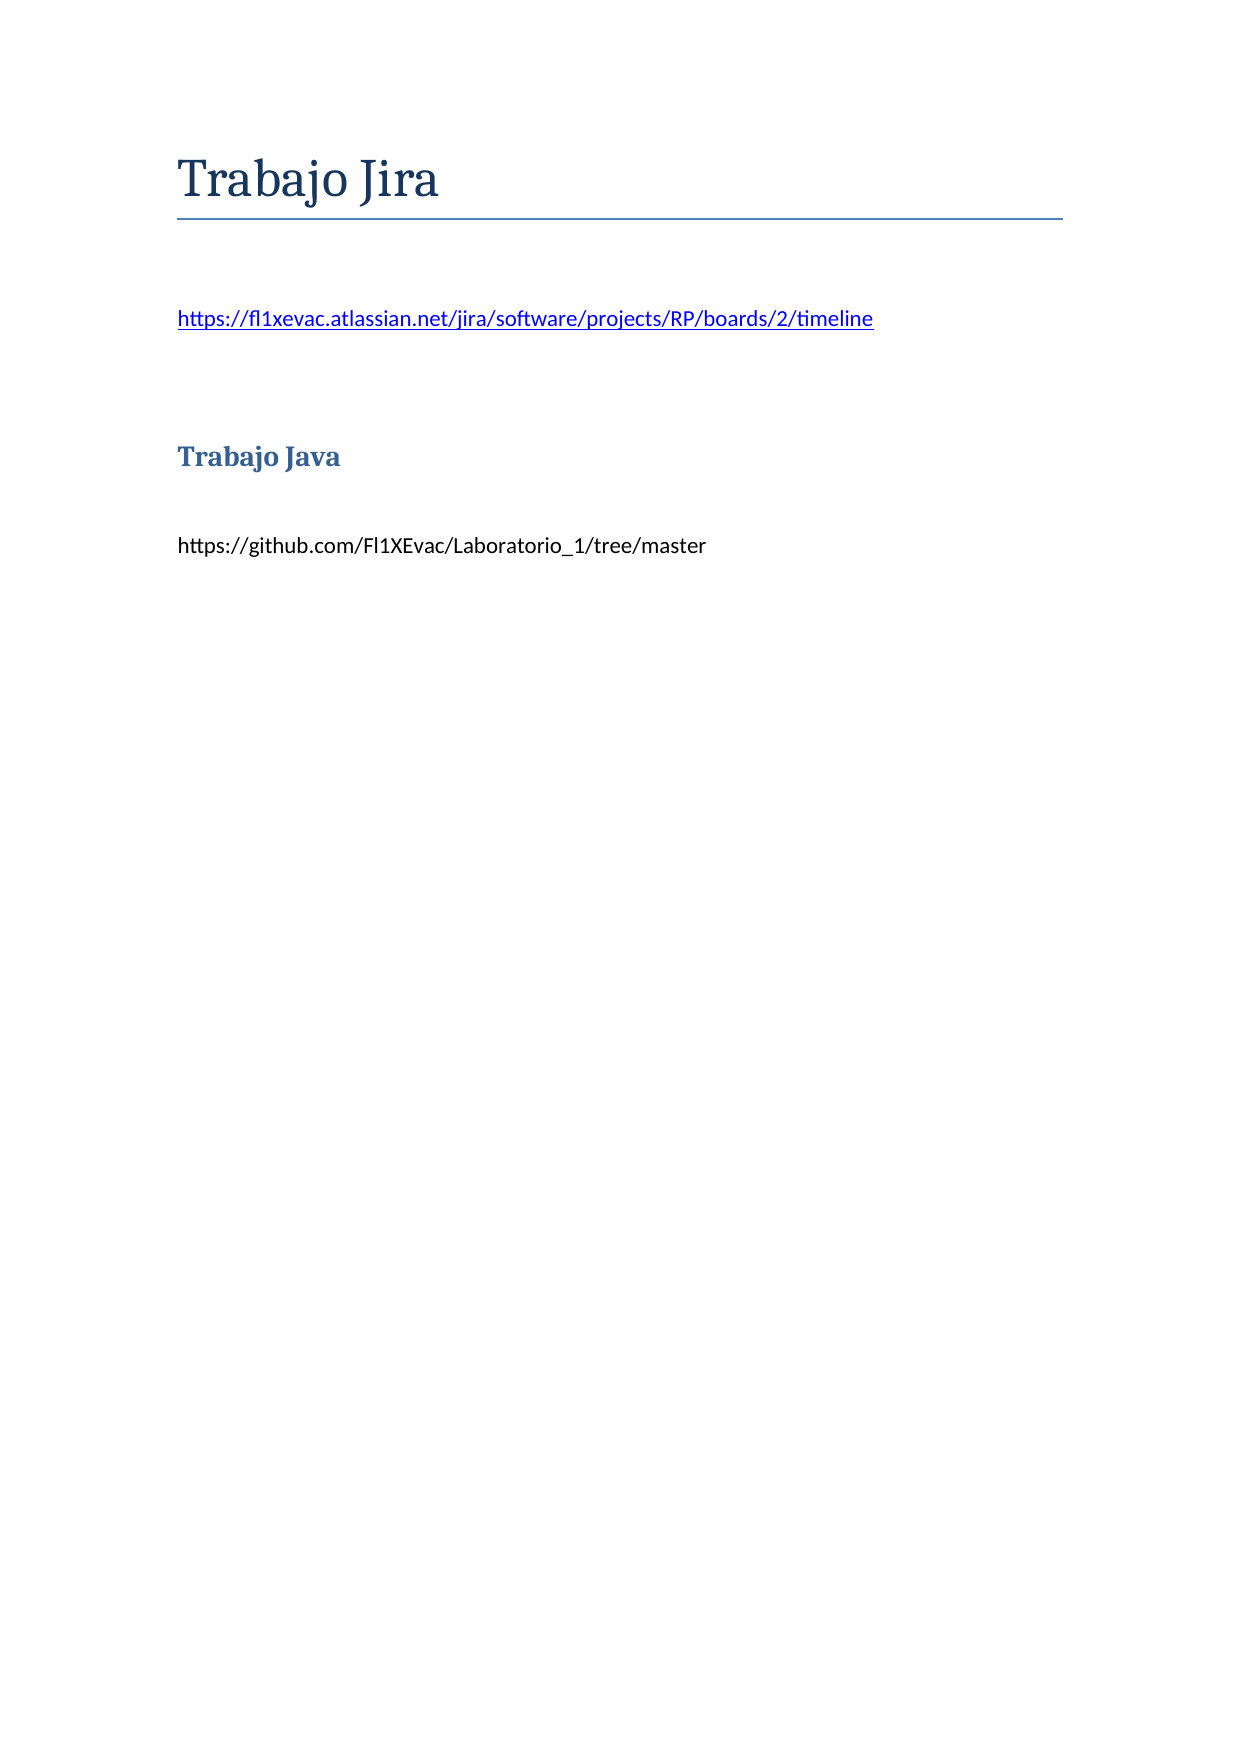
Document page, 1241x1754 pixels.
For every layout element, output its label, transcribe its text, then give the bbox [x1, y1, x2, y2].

title Trabajo Jira [177, 148, 1063, 218]
text https://fl1xevac.atlassian.net/jira/software/projects/RP/boards/2/timeline [177, 304, 1063, 333]
text https://github.com/Fl1XEvac/Laboratorio_1/tree/master [177, 531, 1063, 559]
subtitle Trabajo Java [177, 440, 1063, 473]
